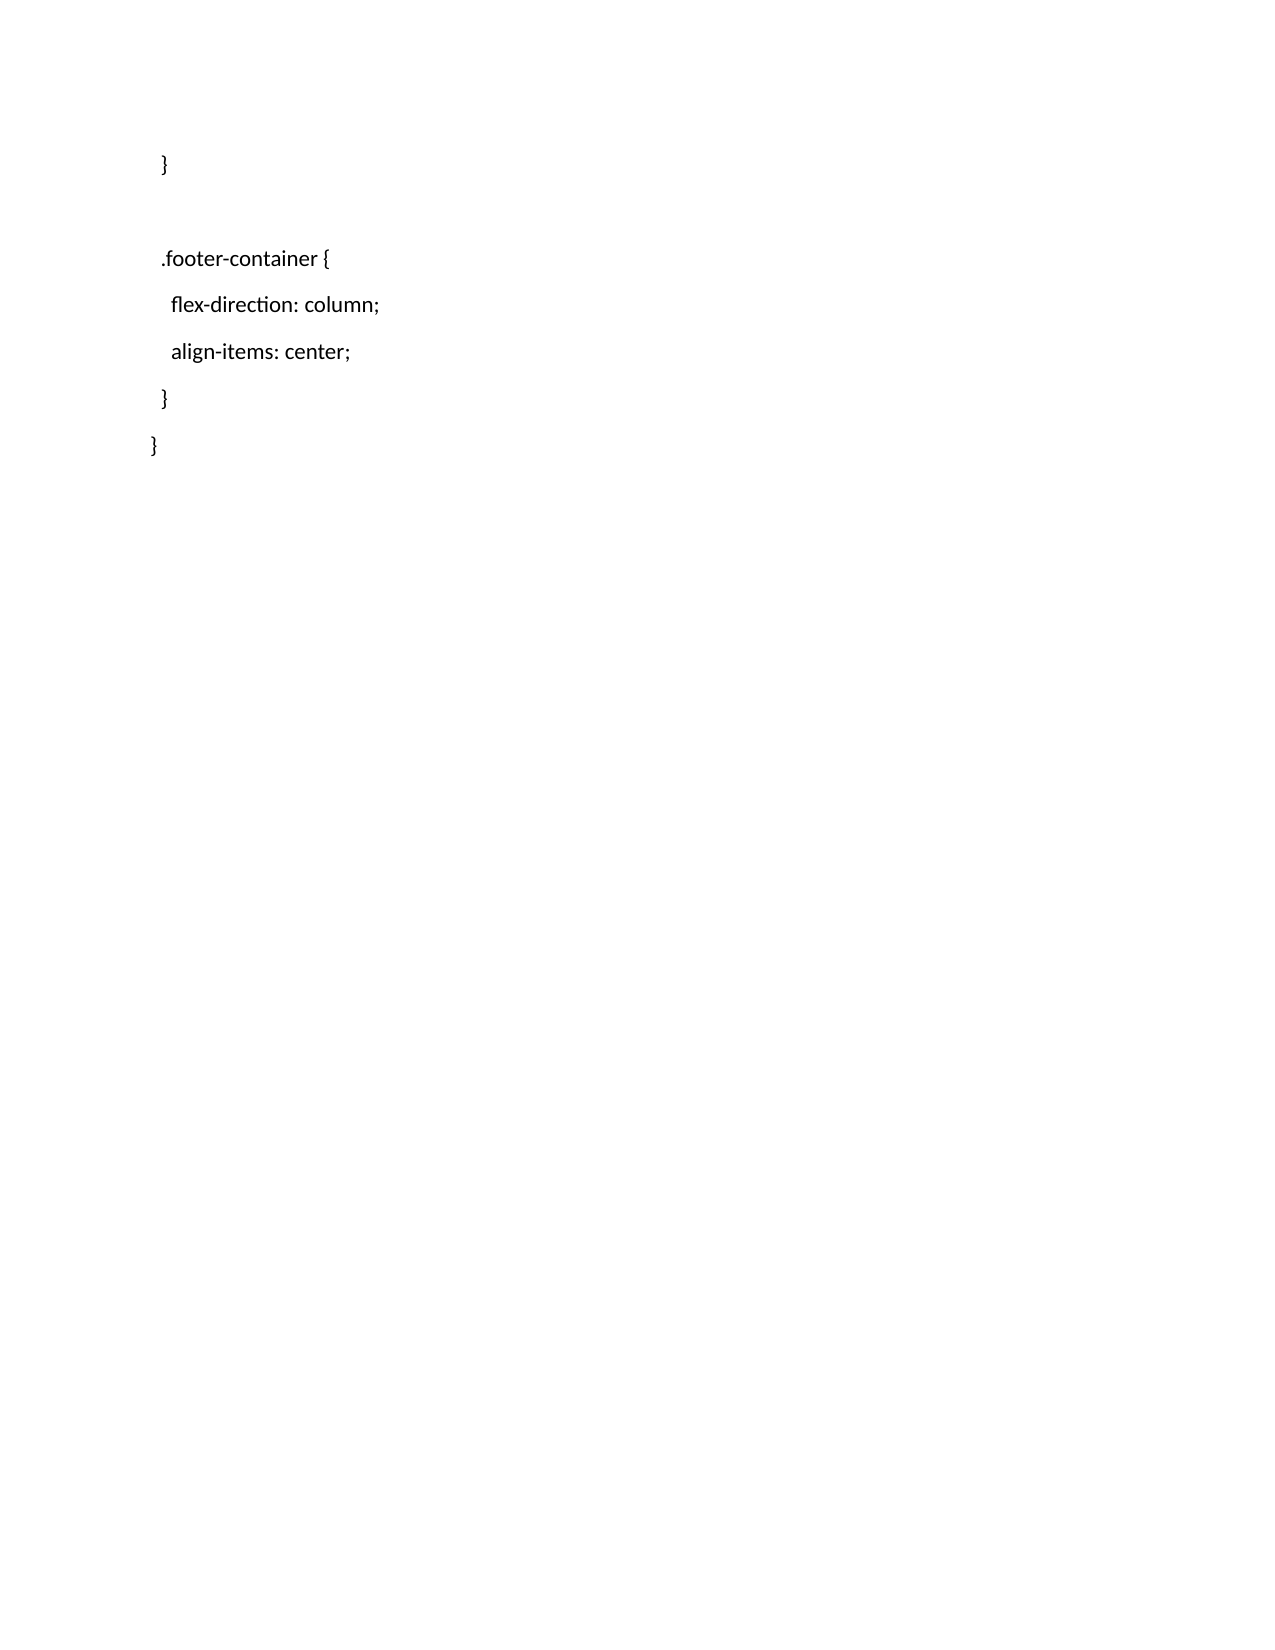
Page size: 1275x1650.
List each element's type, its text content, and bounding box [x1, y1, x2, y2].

text align-items: center; [150, 337, 1125, 366]
text } [150, 150, 1125, 178]
text } [150, 384, 1125, 412]
text flex-direction: column; [150, 291, 1125, 319]
text } [150, 431, 1125, 459]
text .footer-container { [150, 244, 1125, 272]
